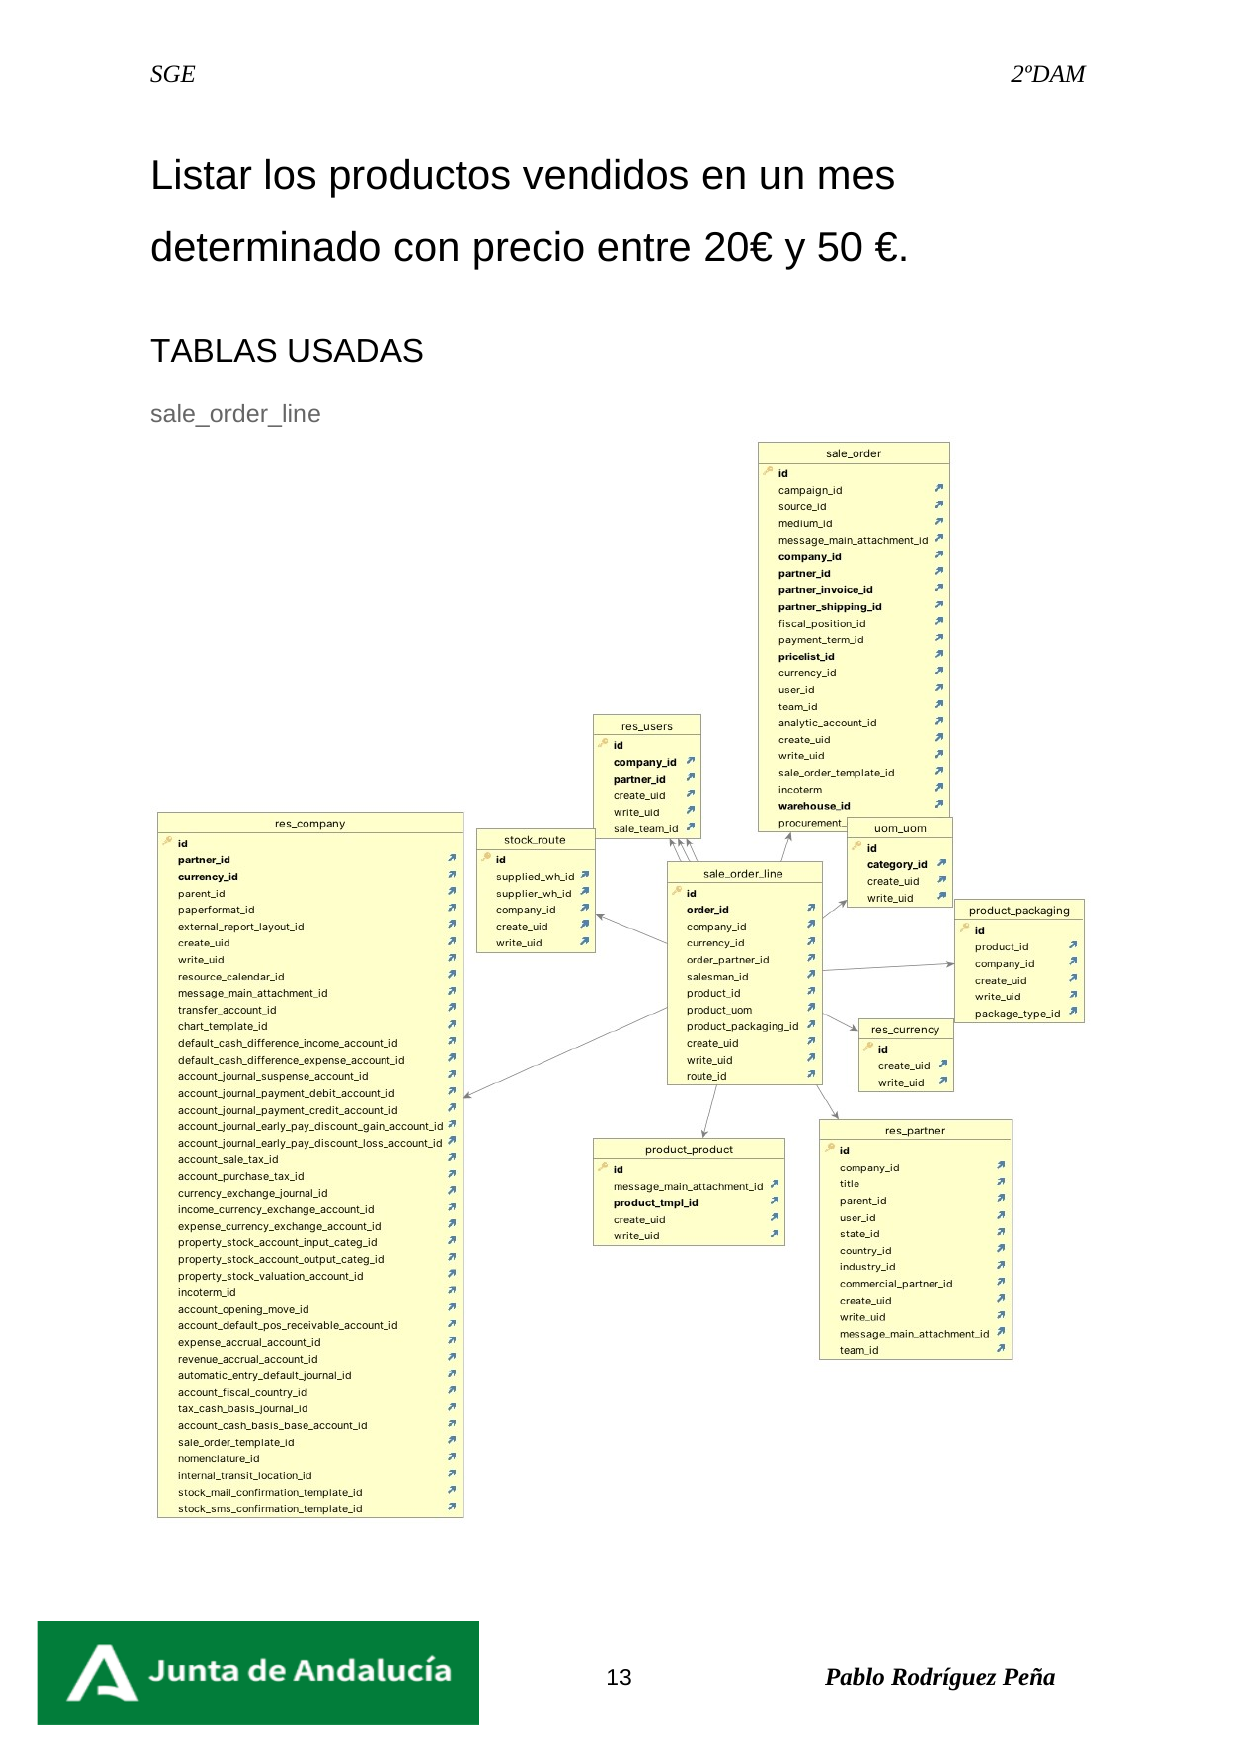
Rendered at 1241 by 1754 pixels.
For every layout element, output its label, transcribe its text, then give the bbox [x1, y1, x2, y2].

subtitle sale_order_line [150, 399, 1090, 428]
subtitle Listar los productos vendidos en un mes determinado con precio entre 20€ y 50 €. [150, 150, 1090, 270]
picture [37, 1621, 479, 1725]
picture [150, 436, 1091, 1525]
subtitle TABLAS USADAS [150, 331, 1090, 370]
